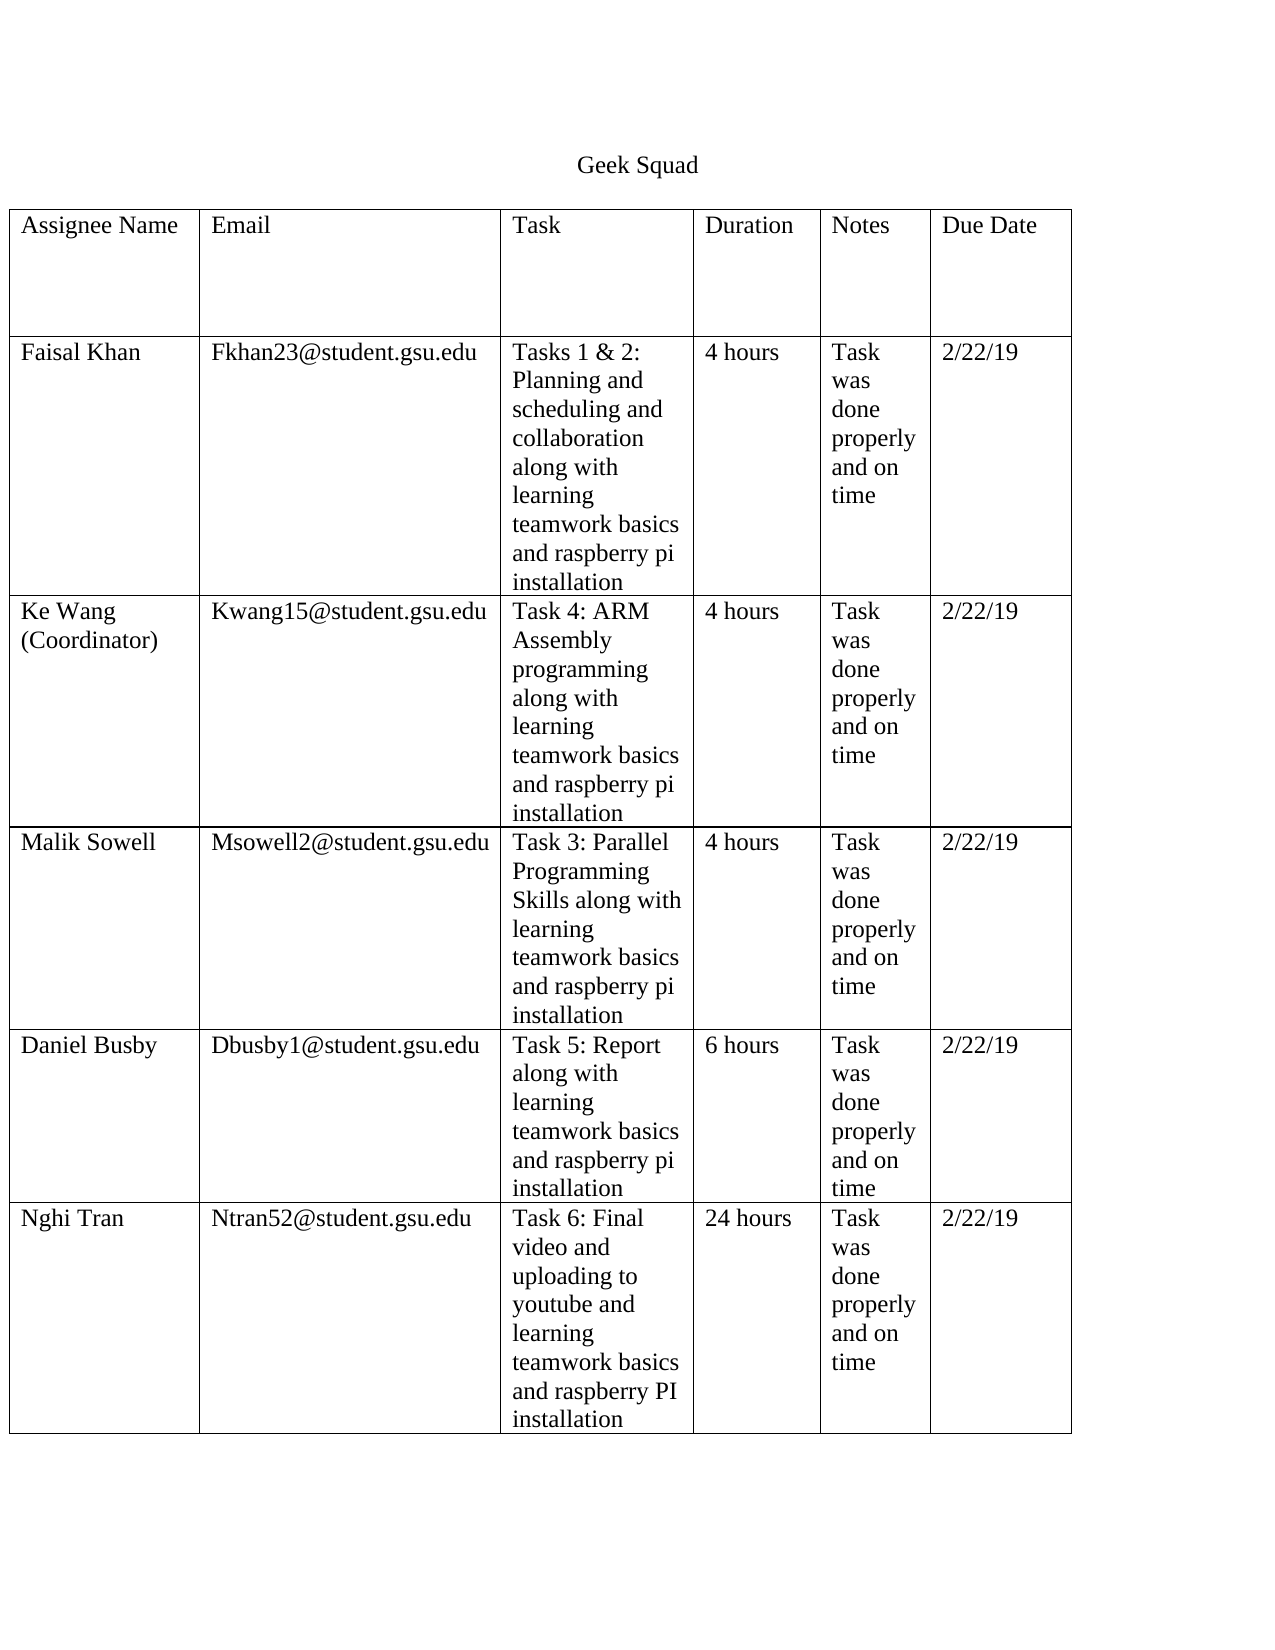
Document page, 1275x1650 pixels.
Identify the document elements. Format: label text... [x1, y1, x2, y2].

table_cell Nghi Tran [10, 1203, 199, 1433]
table_header Duration [694, 210, 820, 336]
table_cell Tasks 1 & 2: Planning and scheduling and collaboration along with learning teamwork basics and raspberry pi installation [501, 337, 693, 595]
table_cell Dbusby1@student.gsu.edu [200, 1030, 500, 1202]
table_cell Task 3: Parallel Programming Skills along with learning teamwork basics and raspberry pi installation [501, 828, 693, 1029]
table_cell Task was done properly and on time [821, 337, 930, 595]
table_cell Ke Wang (Coordinator) [10, 596, 199, 826]
table_cell Task 4: ARM Assembly programming along with learning teamwork basics and raspberry pi installation [501, 596, 693, 826]
table_cell Kwang15@student.gsu.edu [200, 596, 500, 826]
table_cell Ntran52@student.gsu.edu [200, 1203, 500, 1433]
table_header Email [200, 210, 500, 336]
table_cell Task was done properly and on time [821, 596, 930, 826]
table_cell Task 5: Report along with learning teamwork basics and raspberry pi installation [501, 1030, 693, 1202]
table_cell Faisal Khan [10, 337, 199, 595]
table_cell 4 hours [694, 828, 820, 1029]
table_header Due Date [931, 210, 1071, 336]
table_cell Task was done properly and on time [821, 828, 930, 1029]
table_cell Task was done properly and on time [821, 1203, 930, 1433]
table_header Task [501, 210, 693, 336]
table_cell 2/22/19 [931, 1203, 1071, 1433]
table_cell 2/22/19 [931, 596, 1071, 826]
table_cell 24 hours [694, 1203, 820, 1433]
table_cell 2/22/19 [931, 828, 1071, 1029]
table_cell Daniel Busby [10, 1030, 199, 1202]
table_cell Fkhan23@student.gsu.edu [200, 337, 500, 595]
table_cell 6 hours [694, 1030, 820, 1202]
table_header Assignee Name [10, 210, 199, 336]
table_header Notes [821, 210, 930, 336]
table_cell 2/22/19 [931, 1030, 1071, 1202]
table_cell Msowell2@student.gsu.edu [200, 828, 500, 1029]
table_cell Malik Sowell [10, 828, 199, 1029]
text Geek Squad [150, 150, 1125, 179]
table_cell Task was done properly and on time [821, 1030, 930, 1202]
table_cell 2/22/19 [931, 337, 1071, 595]
table_cell 4 hours [694, 596, 820, 826]
table_cell 4 hours [694, 337, 820, 595]
table_cell Task 6: Final video and uploading to youtube and learning teamwork basics and raspberry PI installation [501, 1203, 693, 1433]
